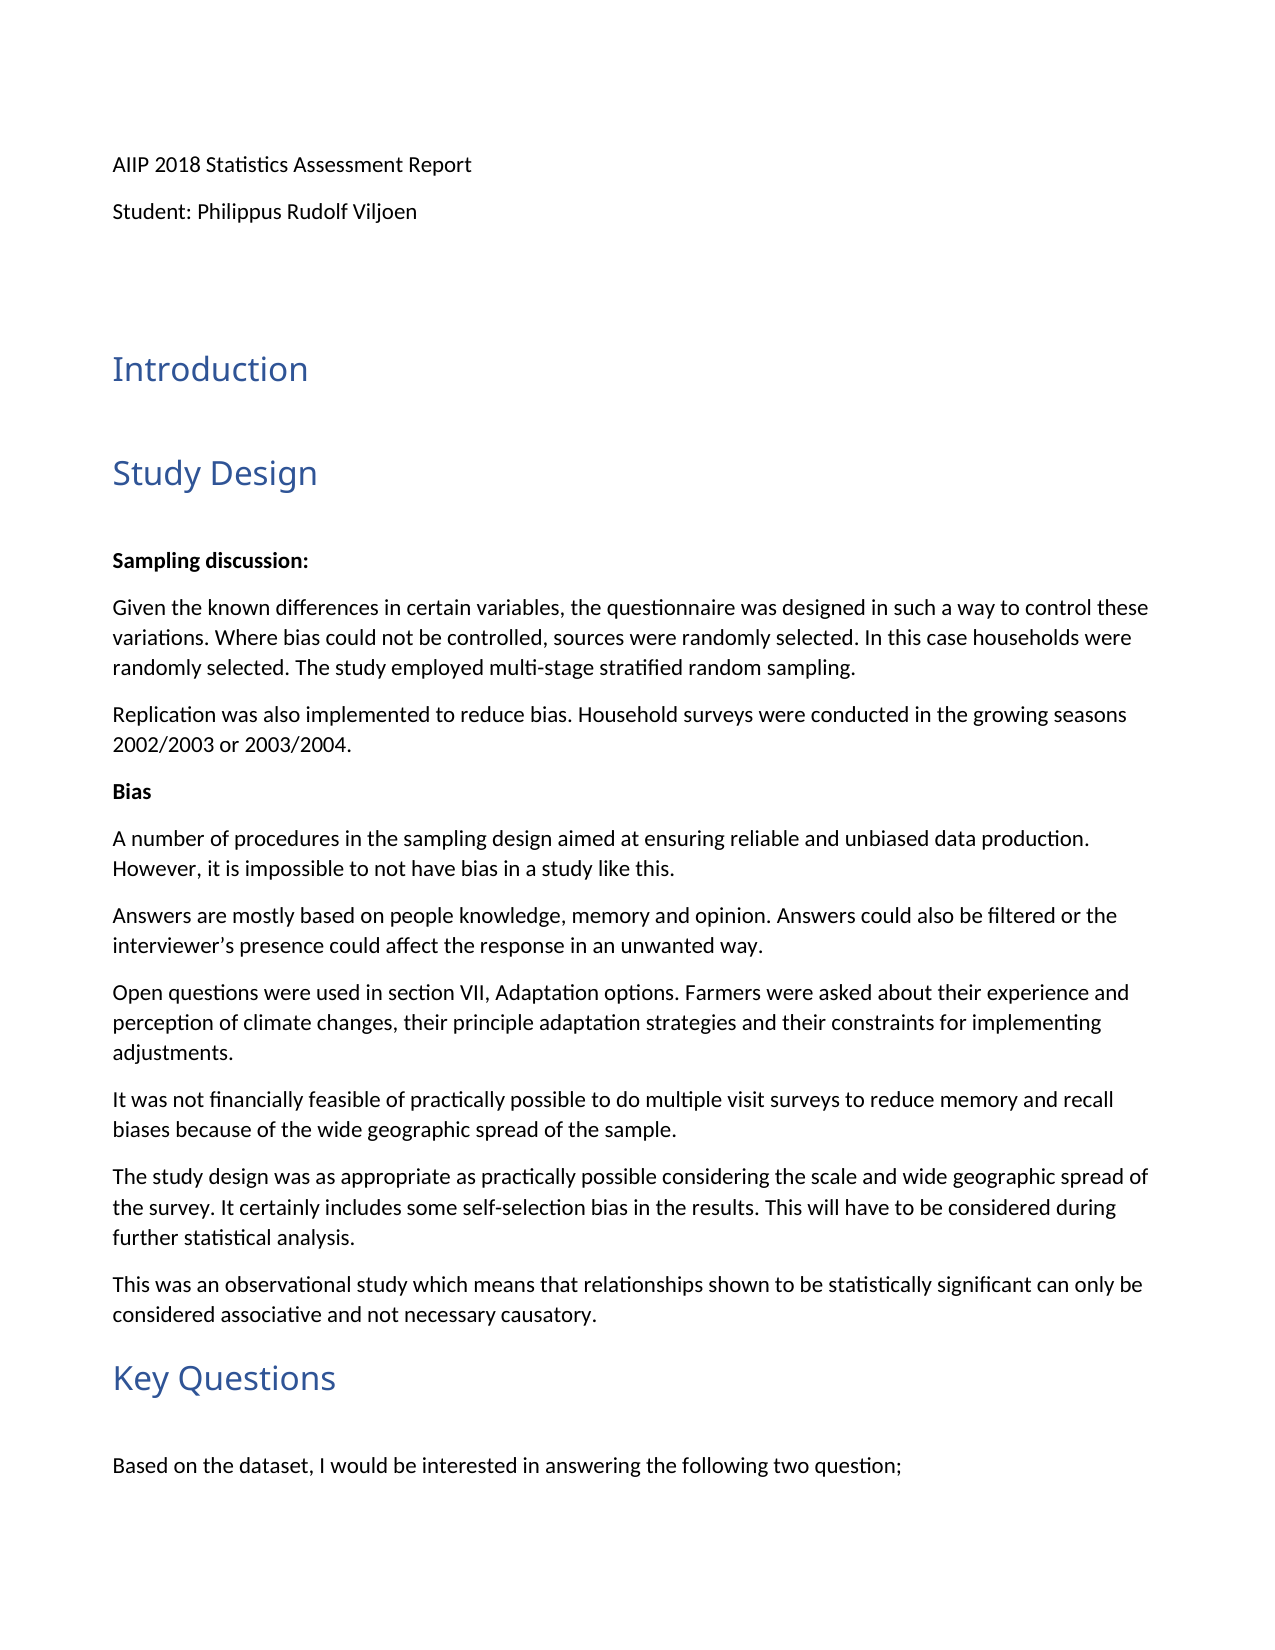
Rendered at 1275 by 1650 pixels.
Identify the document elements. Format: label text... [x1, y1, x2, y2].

text Given the known differences in certain variables, the questionnaire was designed in such a way to control these variations. Where bias could not be controlled, sources were randomly selected. In this case households were randomly selected. The study employed multi-stage stratified random sampling. [112, 593, 1162, 681]
text It was not financially feasible of practically possible to do multiple visit surveys to reduce memory and recall biases because of the wide geographic spread of the sample. [112, 1085, 1162, 1144]
subtitle Introduction [112, 346, 1162, 391]
text This was an observational study which means that relationships shown to be statistically significant can only be considered associative and not necessary causatory. [112, 1270, 1162, 1328]
text AIIP 2018 Statistics Assessment Report [112, 150, 1162, 178]
text Bias [112, 777, 1162, 805]
text Replication was also implemented to reduce bias. Household surveys were conducted in the growing seasons 2002/2003 or 2003/2004. [112, 700, 1162, 758]
text Sampling discussion: [112, 546, 1162, 574]
subtitle Study Design [112, 450, 1162, 495]
subtitle Key Questions [112, 1355, 1162, 1401]
text Student: Philippus Rudolf Viljoen [112, 197, 1162, 225]
text A number of procedures in the sampling design aimed at ensuring reliable and unbiased data production. However, it is impossible to not have bias in a study like this. [112, 824, 1162, 882]
text Based on the dataset, I would be interested in answering the following two question; [112, 1451, 1162, 1479]
text Open questions were used in section VII, Adaptation options. Farmers were asked about their experience and perception of climate changes, their principle adaptation strategies and their constraints for implementing adjustments. [112, 978, 1162, 1067]
text The study design was as appropriate as practically possible considering the scale and wide geographic spread of the survey. It certainly includes some self-selection bias in the results. This will have to be considered during further statistical analysis. [112, 1162, 1162, 1251]
text Answers are mostly based on people knowledge, memory and opinion. Answers could also be filtered or the interviewer’s presence could affect the response in an unwanted way. [112, 901, 1162, 959]
